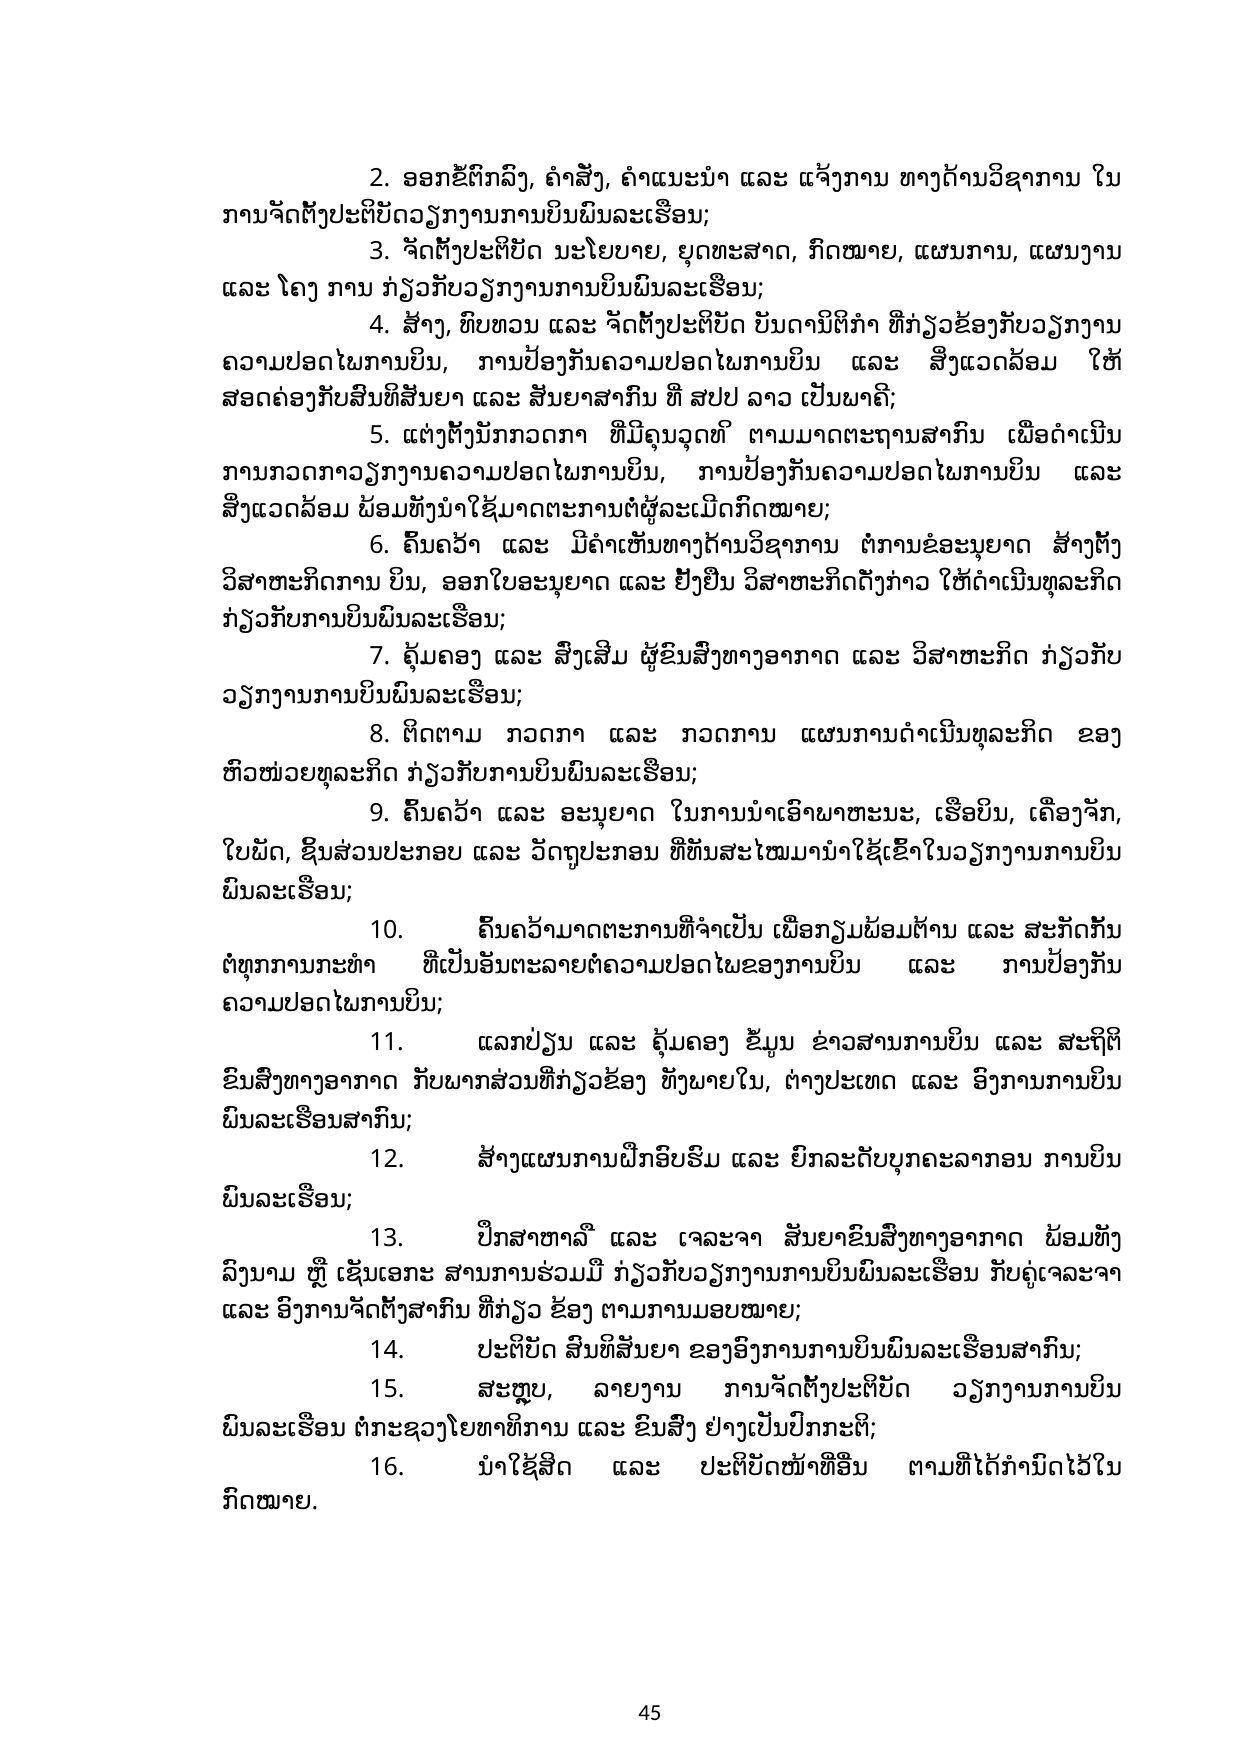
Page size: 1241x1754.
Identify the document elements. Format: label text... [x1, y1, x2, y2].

list ປຶກສາຫາລື ແລະ ເຈລະຈາ ສັນຍາຂົນສົ່ງທາງອາກາດ ພ້ອມທັງລົງນາມ ຫຼື ເຊັນເອກະ ສານການຮ່ວມມື ກ່ຽວກັບວຽກງານການບິນພົນລະເຮືອນ ກັບຄູ່ເຈລະຈາ ແລະ ອົງການຈັດຕັ້ງສາກົນ ທີ່ກ່ຽວ ຂ້ອງ ຕາມການມອບໝາຍ; [222, 1219, 1122, 1326]
list ສ້າງແຜນການຝືກອົບຮົມ ແລະ ຍົກລະດັບບຸກຄະລາກອນ ການບິນພົນລະເຮືອນ; [222, 1141, 1122, 1214]
list ອອກຂໍ້ຕົກລົງ, ຄຳສັ່ງ, ຄຳແນະນຳ ແລະ ແຈ້ງການ ທາງດ້ານວິຊາການ ໃນການຈັດຕັ້ງປະຕິບັດວຽກງານການບິນພົນລະເຮືອນ; [222, 159, 1122, 230]
list ແຕ່ງຕັ້ງນັກກວດກາ ທີ່ມີຄຸນວຸດທິ ຕາມມາດຕະຖານສາກົນ ເພື່ອດຳເນີນການກວດກາວຽກງານຄວາມປອດໄພການບິນ, ການປ້ອງກັນຄວາມປອດໄພການບິນ ແລະ ສິ່ງແວດລ້ອມ ພ້ອມທັງນຳໃຊ້ມາດຕະການຕໍ່ຜູ້ລະເມີດກົດໝາຍ; [222, 417, 1122, 524]
list ແລກປ່ຽນ ແລະ ຄຸ້ມຄອງ ຂໍ້ມູນ ຂ່າວສານການບິນ ແລະ ສະຖິຕິຂົນສົ່ງທາງອາກາດ ກັບພາກສ່ວນທີ່ກ່ຽວຂ້ອງ ທັງພາຍໃນ, ຕ່າງປະເທດ ແລະ ອົງການການບິນພົນລະເຮືອນສາກົນ; [222, 1023, 1122, 1136]
list ຄຸ້ມຄອງ ແລະ ສົ່ງເສີມ ຜູ້ຂົນສົ່ງທາງອາກາດ ແລະ ວິສາຫະກິດ ກ່ຽວກັບວຽກງານການບິນພົນລະເຮືອນ; [222, 637, 1122, 711]
list ນຳໃຊ້ສິດ ແລະ ປະຕິບັດໜ້າທີ່ອື່ນ ຕາມທີ່ໄດ້ກຳນົດໄວ້ໃນກົດໝາຍ. [222, 1449, 1122, 1517]
list ຄົ້ນຄວ້າ ແລະ ມີຄຳເຫັນທາງດ້ານວິຊາການ ຕໍ່ການຂໍອະນຸຍາດ ສ້າງຕັ້ງວິສາຫະກິດການ ບິນ, ອອກໃບອະນຸຍາດ ແລະ ຢັ້ງຢືນ ວິສາຫະກິດດັ່ງກ່າວ ໃຫ້ດໍາເນີນທຸລະກິດ ກ່ຽວກັບການບິນພົນລະເຮືອນ; [222, 527, 1122, 635]
list ຄົ້ນຄວ້າມາດຕະການທີ່ຈຳເປັນ ເພື່ອກຽມພ້ອມຕ້ານ ແລະ ສະກັດກັ້ນຕໍ່ທຸກການກະທຳ ທີ່ເປັນອັນຕະລາຍຕໍ່ຄວາມປອດໄພຂອງການບິນ ແລະ ການປ້ອງກັນຄວາມປອດໄພການບິນ; [222, 912, 1122, 1018]
list ຕິດຕາມ ກວດກາ ແລະ ກວດການ ແຜນການດຳເນີນທຸລະກິດ ຂອງຫົວໜ່ວຍທຸລະກິດ ກ່ຽວກັບການບິນພົນລະເຮືອນ; [222, 716, 1122, 789]
list ສະຫຼຸບ, ລາຍງານ ການຈັດຕັ້ງປະຕິບັດ ວຽກງານການບິນພົນລະເຮືອນ ຕໍ່ກະຊວງໂຍທາທິການ ແລະ ຂົນສົ່ງ ຢ່າງເປັນປົກກະຕິ; [222, 1370, 1122, 1444]
list ສ້າງ, ທົບທວນ ແລະ ຈັດຕັ້ງປະຕິບັດ ບັນດານິຕິກໍາ ທີ່ກ່ຽວຂ້ອງກັບວຽກງານຄວາມປອດໄພການບິນ, ການປ້ອງກັນຄວາມປອດໄພການບິນ ແລະ ສິ່ງແວດລ້ອມ ໃຫ້ສອດຄ່ອງກັບສົນທິສັນຍາ ແລະ ສັນຍາສາກົນ ທີ່ ສປປ ລາວ ເປັນພາຄີ; [222, 307, 1122, 414]
list ປະຕິບັດ ສົນທິສັນຍາ ຂອງອົງການການບິນພົນລະເຮືອນສາກົນ; [222, 1331, 1122, 1365]
list ຈັດຕັ້ງປະຕິບັດ ນະໂຍບາຍ, ຍຸດທະສາດ, ກົດໝາຍ, ແຜນການ, ແຜນງານ ແລະ ໂຄງ ການ ກ່ຽວກັບວຽກງານການບິນພົນລະເຮືອນ; [222, 233, 1122, 304]
list ຄົ້ນຄວ້າ ແລະ ອະນຸຍາດ ໃນການນຳເອົາພາຫະນະ, ເຮືອບິນ, ເຄື່ອງຈັກ, ໃບພັດ, ຊິ້ນສ່ວນປະກອບ ແລະ ວັດຖູປະກອນ ທີ່ທັນສະໄໝມານຳໃຊ້ເຂົ້າໃນວຽກງານການບິນພົນລະເຮືອນ; [222, 794, 1122, 907]
